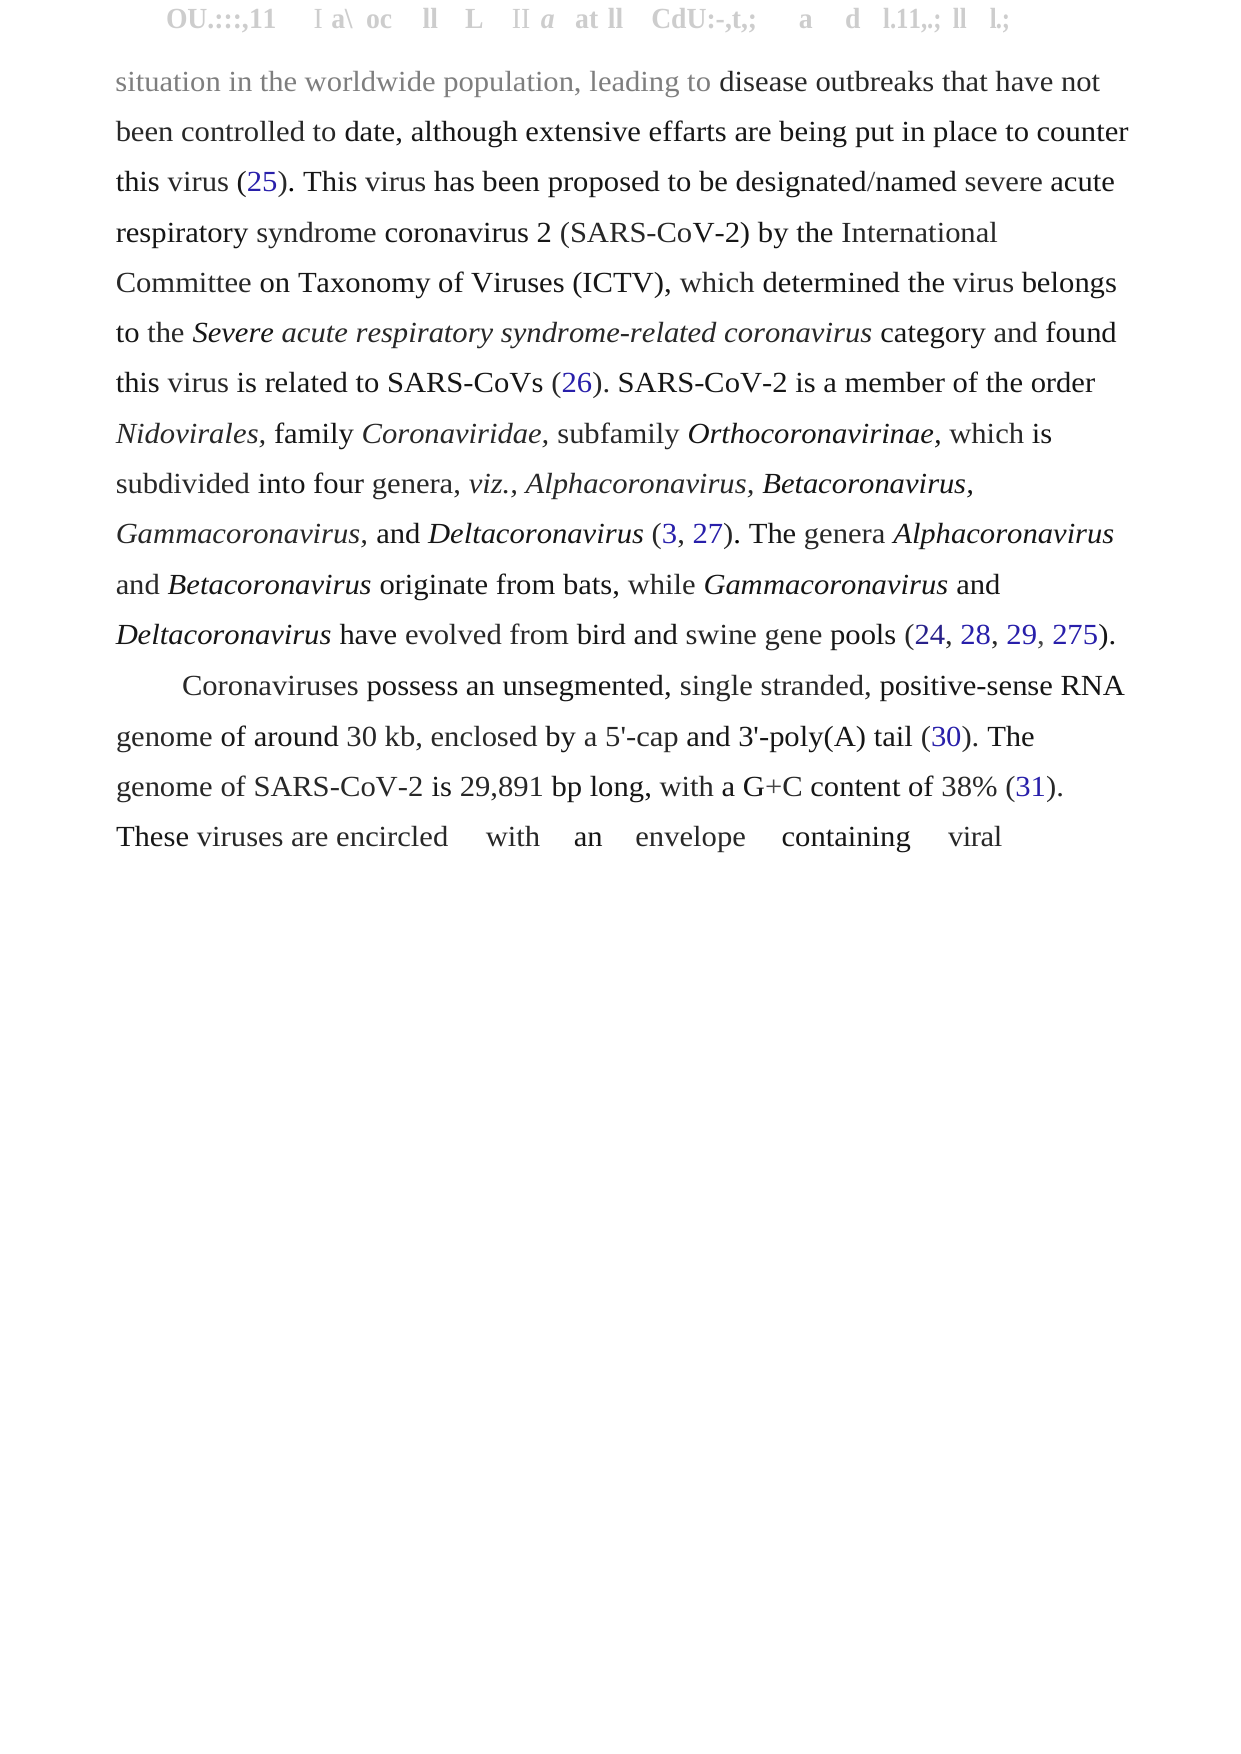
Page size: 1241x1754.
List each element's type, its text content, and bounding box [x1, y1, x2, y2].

text situation in the worldwide population, leading to disease outbreaks that have not been controlled to date, although extensive effarts are being put in place to counter this virus (25). This virus has been proposed to be designated/named severe acute respiratory syndrome coronavirus 2 (SARS-CoV-2) by the International Committee on Taxonomy of Viruses (ICTV), which determined the virus belongs to the Severe acute respiratory syndrome-related coronavirus category and found this virus is related to SARS-CoVs (26). SARS-CoV-2 is a member of the order Nidovirales, family Coronaviridae, subfamily Orthocoronavirinae, which is subdivided into four genera, viz., Alphacoronavirus, Betacoronavirus, Gammacoronavirus, and Deltacoronavirus (3, 27). The genera Alphacoronavirus and Betacoronavirus originate from bats, while Gammacoronavirus and Deltacoronavirus have evolved from bird and swine gene pools (24, 28, 29, 275). [115, 64, 1133, 651]
text Coronaviruses possess an unsegmented, single­ stranded, positive-sense RNA genome of around 30 kb, enclosed by a 5'-cap and 3'-poly(A) tail (30). The genome of SARS-CoV-2 is 29,891 bp long, with a G+C content of 38% (31). These viruses are encircled with an envelope containing viral [116, 668, 1129, 853]
text OU.:::,11 I a\ oc ll L II a at ll CdU:-,t,; a d l.11,.; ll l.; [166, 1, 1217, 34]
